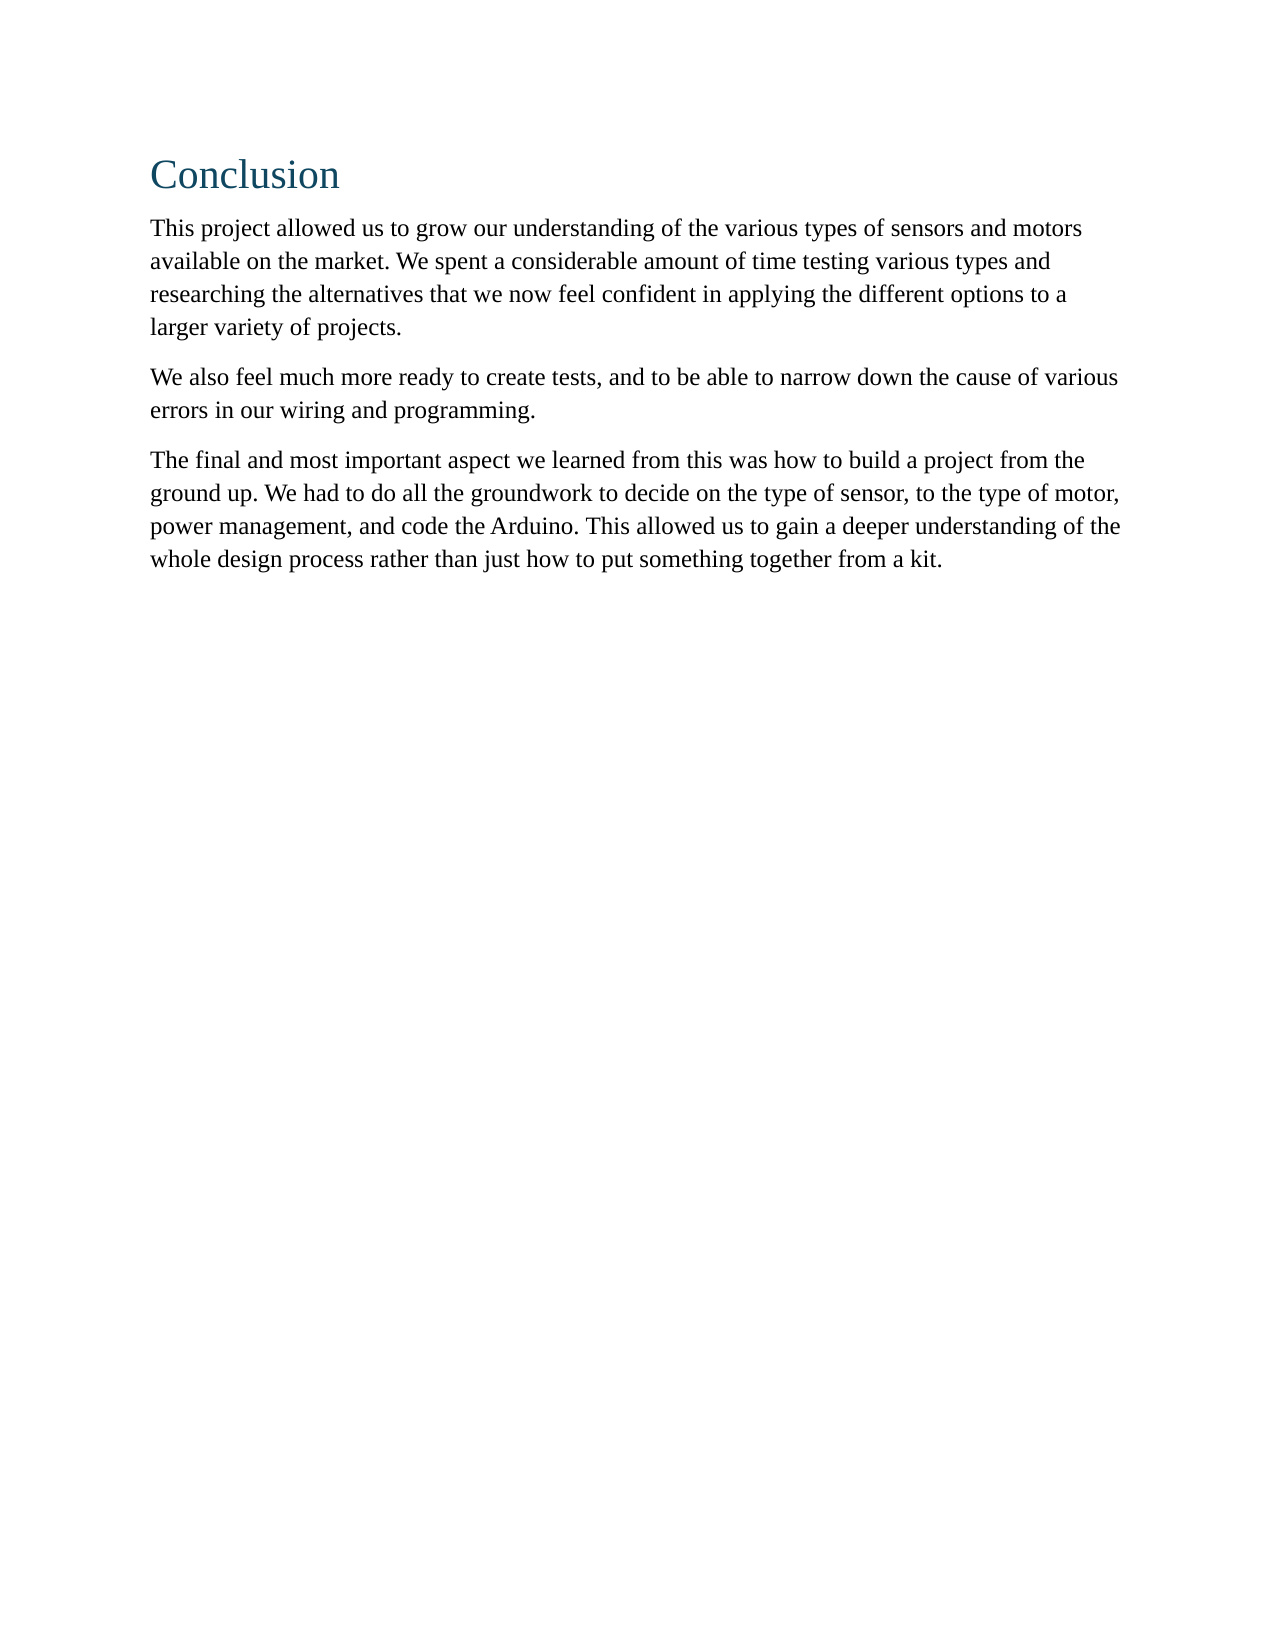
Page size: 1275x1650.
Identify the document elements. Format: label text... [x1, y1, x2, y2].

text This project allowed us to grow our understanding of the various types of sensors and motors available on the market. We spent a considerable amount of time testing various types and researching the alternatives that we now feel confident in applying the different options to a larger variety of projects. [150, 213, 1125, 341]
subtitle Conclusion [150, 150, 1125, 198]
text We also feel much more ready to create tests, and to be able to narrow down the cause of various errors in our wiring and programming. [150, 362, 1125, 424]
text The final and most important aspect we learned from this was how to build a project from the ground up. We had to do all the groundwork to decide on the type of sensor, to the type of motor, power management, and code the Arduino. This allowed us to gain a deeper understanding of the whole design process rather than just how to put something together from a kit. [150, 445, 1125, 573]
